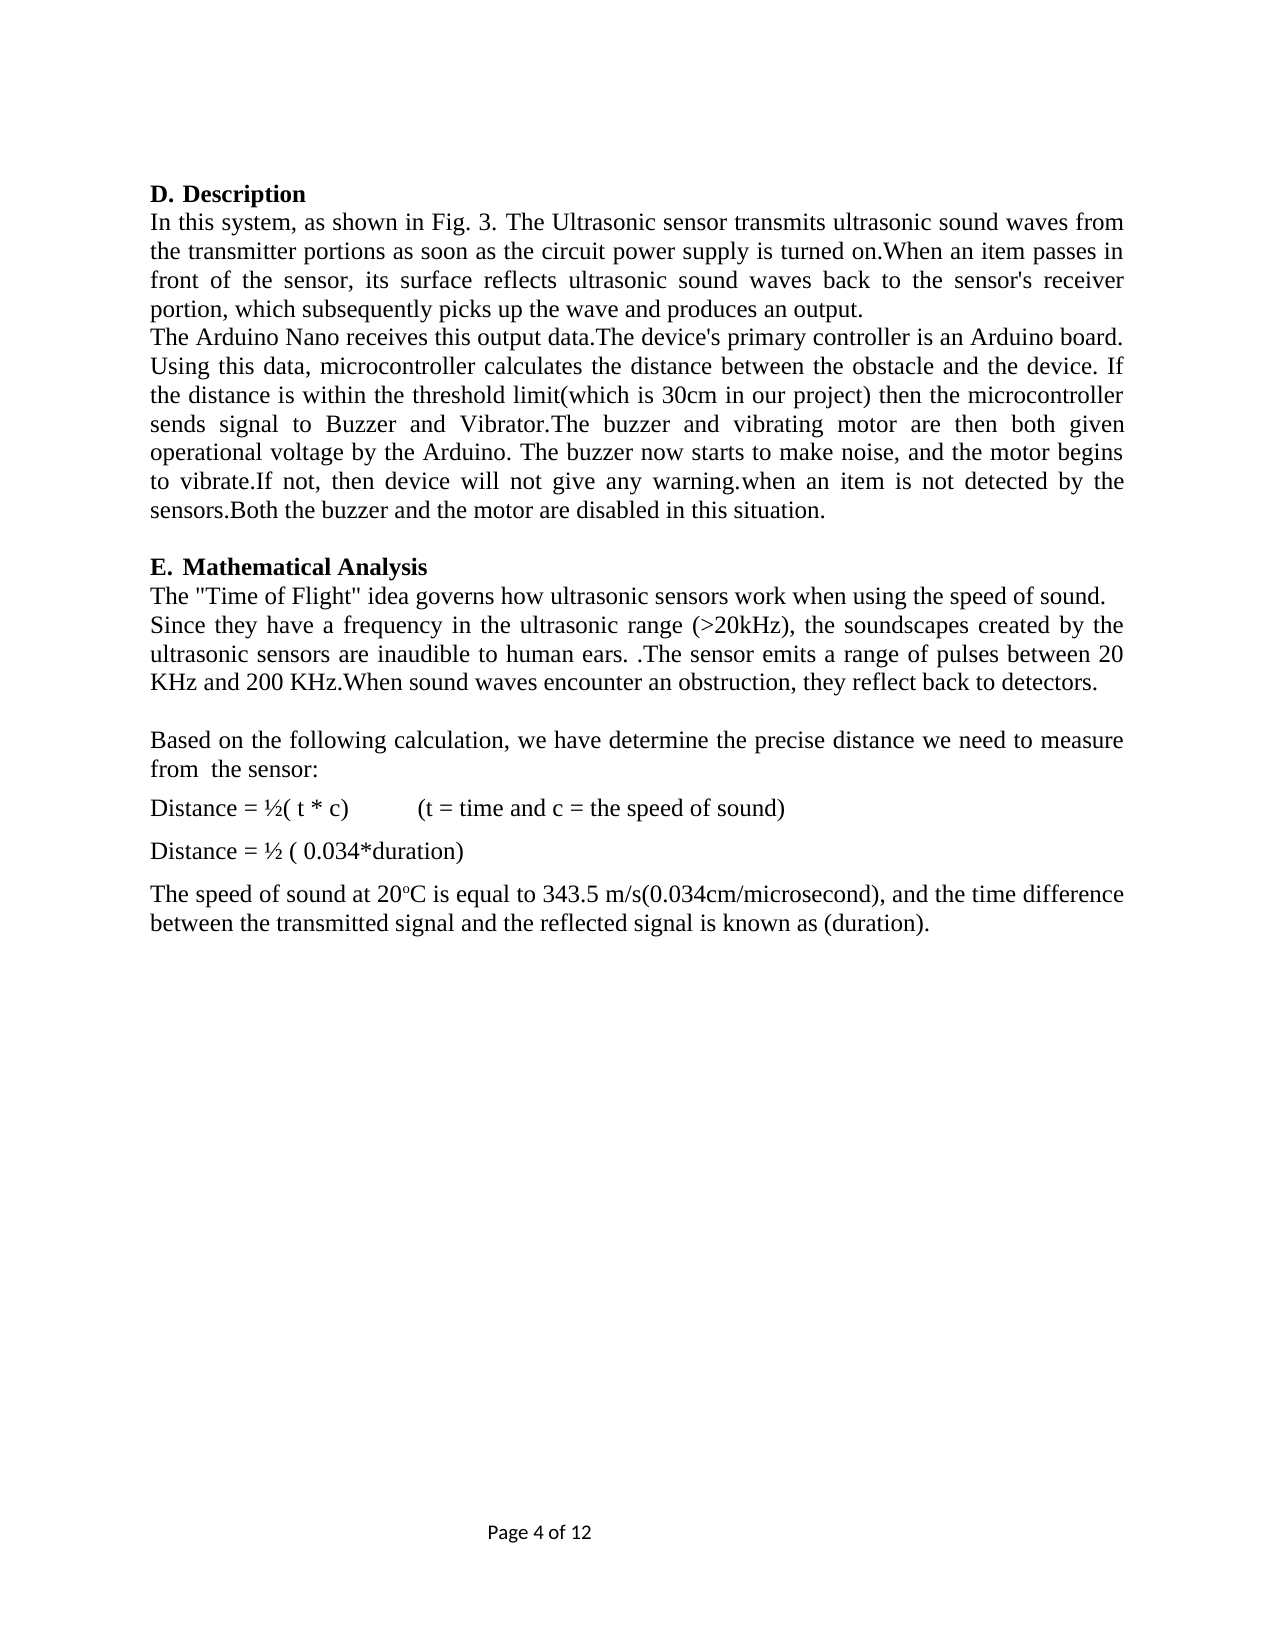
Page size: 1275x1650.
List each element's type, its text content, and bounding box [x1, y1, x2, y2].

text The Arduino Nano receives this output data.The device's primary controller is an Arduino board. Using this data, microcontroller calculates the distance between the obstacle and the device. If the distance is within the threshold limit(which is 30cm in our project) then the microcontroller sends signal to Buzzer and Vibrator.The buzzer and vibrating motor are then both given operational voltage by the Arduino. The buzzer now starts to make noise, and the motor begins to vibrate.If not, then device will not give any warning.when an item is not detected by the sensors.Both the buzzer and the motor are disabled in this situation. [150, 322, 1125, 524]
text Distance = ½( t * c) (t = time and c = the speed of sound) [150, 793, 1125, 822]
list Since they have a frequency in the ultrasonic range (>20kHz), the soundscapes created by the ultrasonic sensors are inaudible to human ears. .The sensor emits a range of pulses between 20 KHz and 200 KHz.When sound waves encounter an obstruction, they reflect back to detectors. [150, 610, 1125, 696]
text Distance = ½ ( 0.034*duration) [150, 836, 1125, 865]
list Mathematical Analysis [150, 552, 1125, 581]
text In this system, as shown in Fig. 3. The Ultrasonic sensor transmits ultrasonic sound waves from the transmitter portions as soon as the circuit power supply is turned on.When an item passes in front of the sensor, its surface reflects ultrasonic sound waves back to the sensor's receiver portion, which subsequently picks up the wave and produces an output. [150, 207, 1125, 322]
list The speed of sound at 20oC is equal to 343.5 m/s(0.034cm/microsecond), and the time difference between the transmitted signal and the reflected signal is known as (duration). [150, 879, 1125, 937]
list Based on the following calculation, we have determine the precise distance we need to measure from the sensor: [150, 725, 1125, 782]
list The "Time of Flight" idea governs how ultrasonic sensors work when using the speed of sound. [150, 581, 1125, 610]
list Description [150, 179, 1125, 207]
